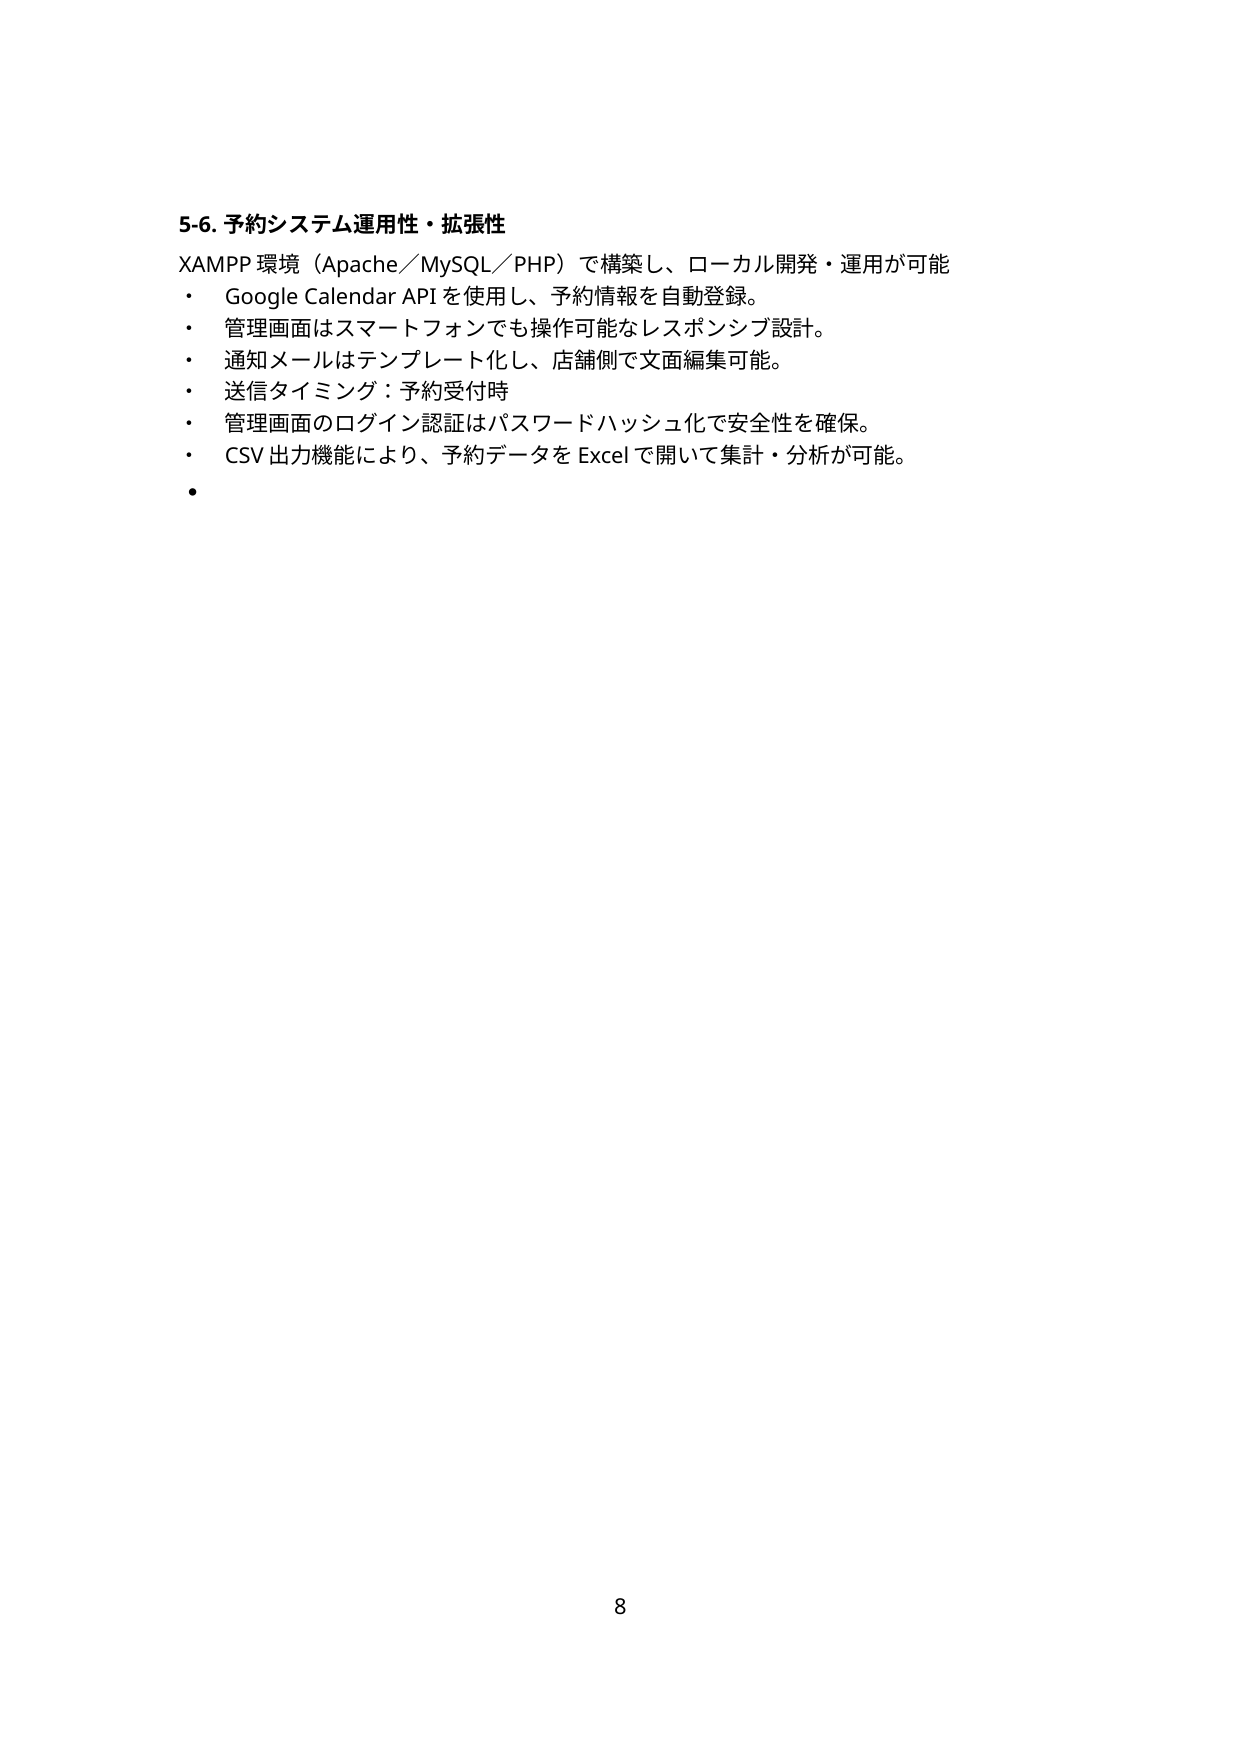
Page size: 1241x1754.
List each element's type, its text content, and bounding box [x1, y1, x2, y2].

subtitle 5-6. 予約システム運用性・拡張性 [179, 207, 1061, 239]
list 通知メールはテンプレート化し、店舗側で文面編集可能。 [179, 343, 1061, 374]
list Google Calendar APIを使用し、予約情報を自動登録。 [179, 279, 1061, 311]
list CSV出力機能により、予約データをExcelで開いて集計・分析が可能。 [179, 438, 1061, 469]
text XAMPP環境（Apache／MySQL／PHP）で構築し、ローカル開発・運用が可能 [179, 247, 1061, 279]
list 管理画面はスマートフォンでも操作可能なレスポンシブ設計。 [179, 311, 1061, 343]
list 管理画面のログイン認証はパスワードハッシュ化で安全性を確保。 [179, 406, 1061, 438]
list 送信タイミング：予約受付時 [179, 374, 1061, 406]
